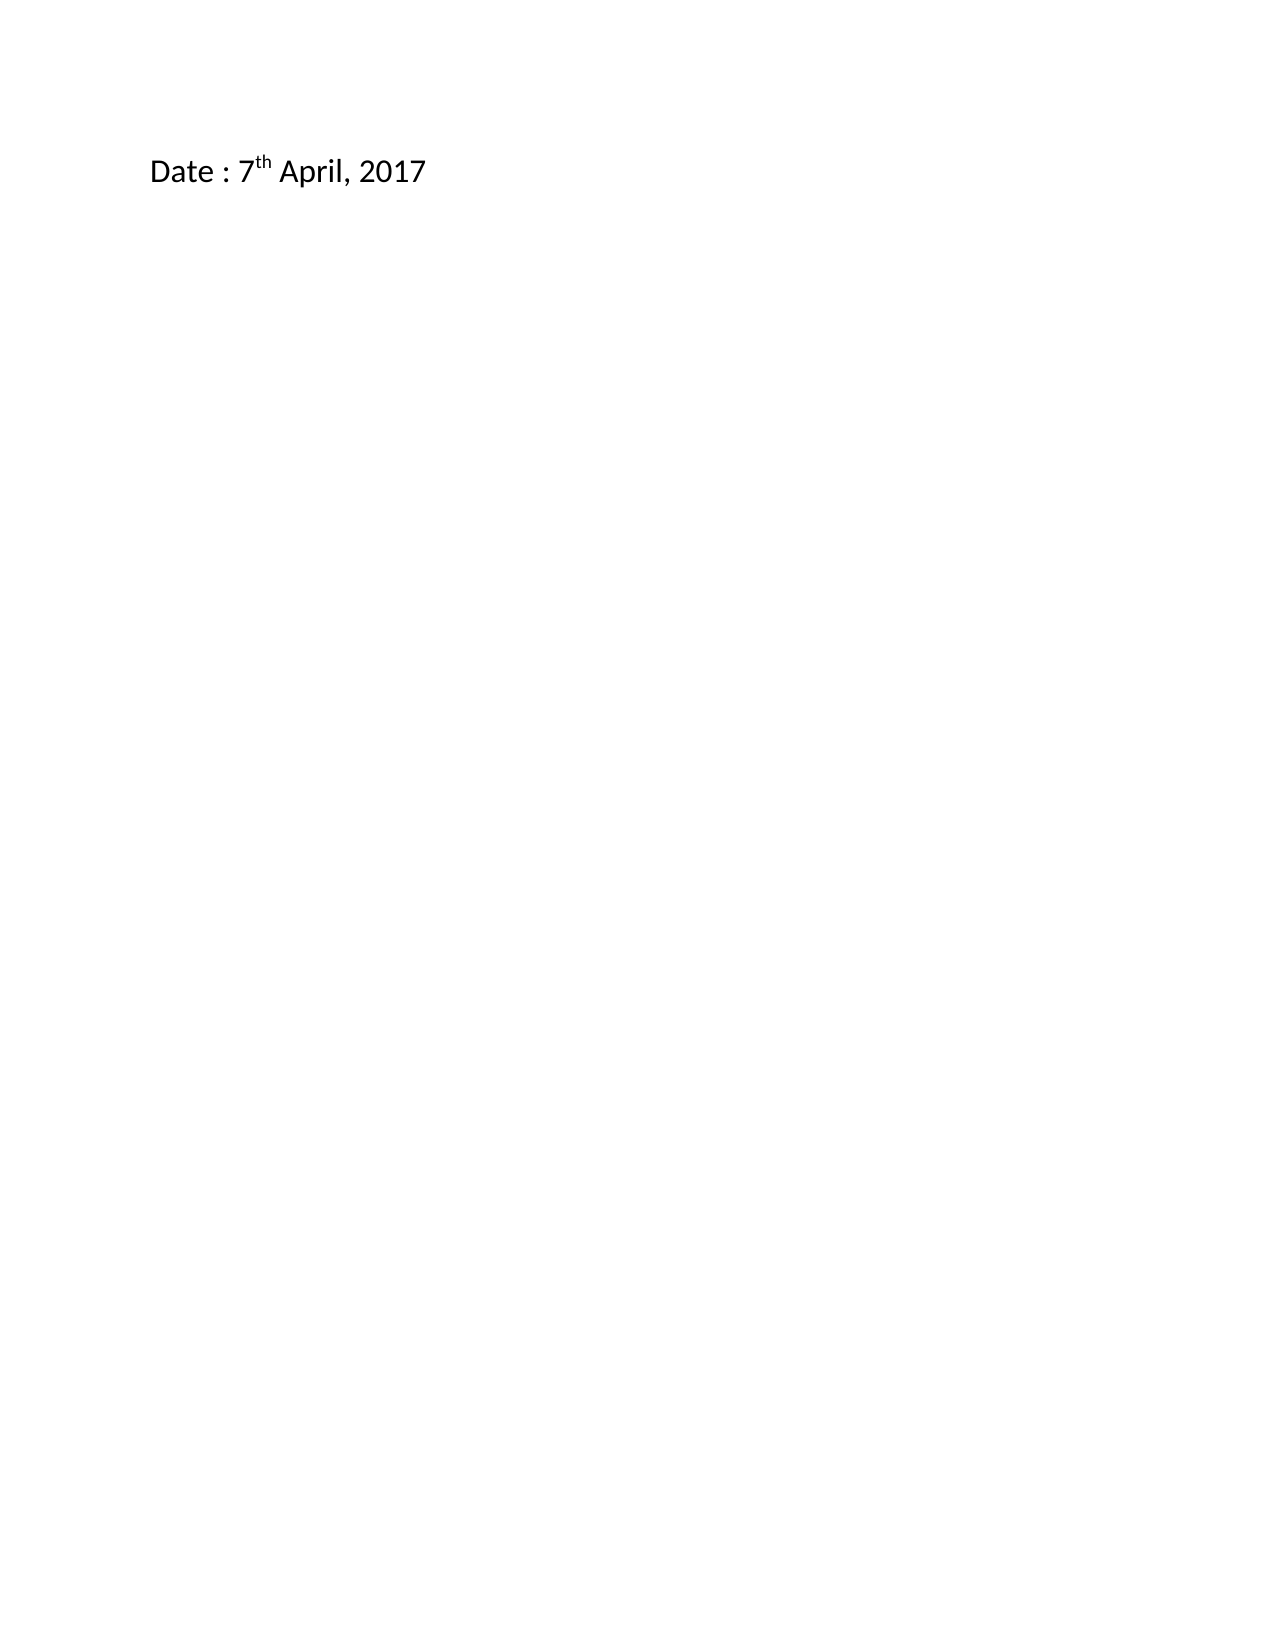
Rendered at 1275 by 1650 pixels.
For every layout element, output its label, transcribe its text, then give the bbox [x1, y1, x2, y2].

text Date : 7th April, 2017 [150, 150, 1125, 191]
